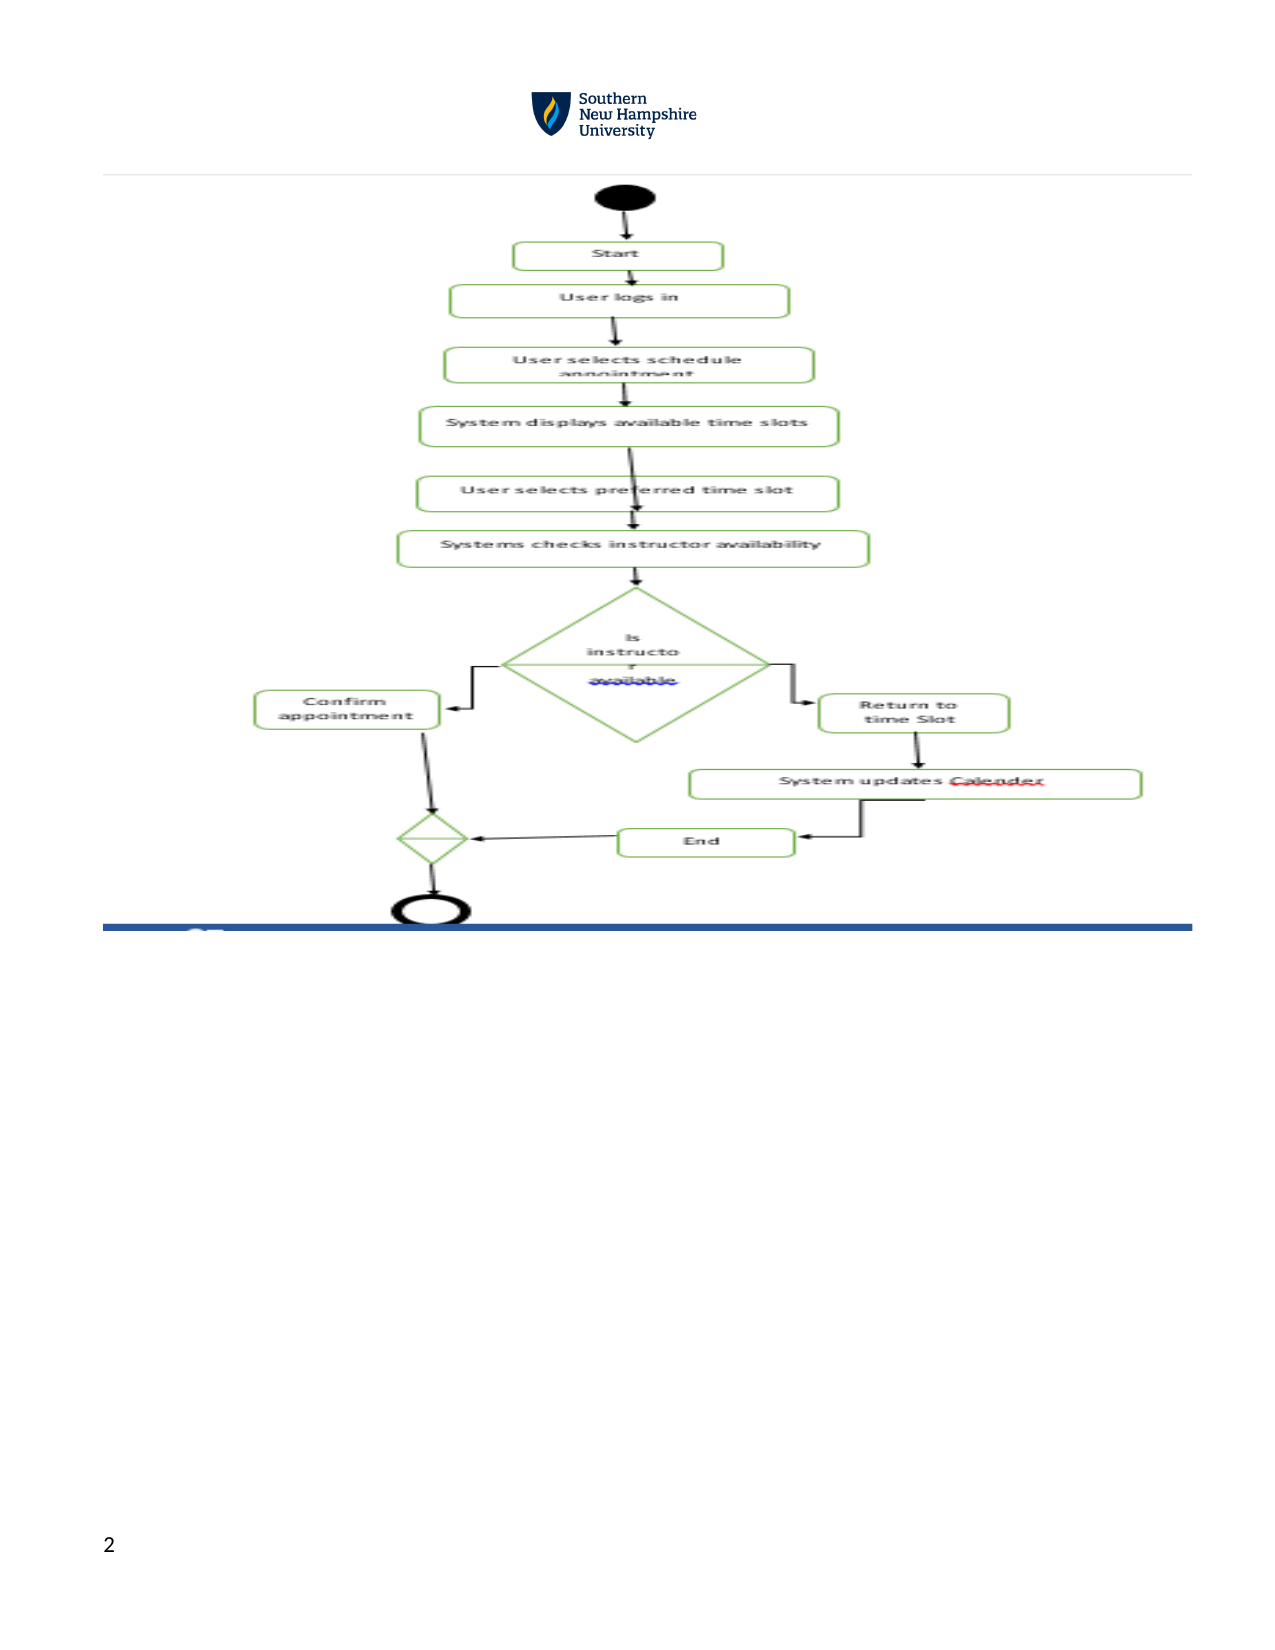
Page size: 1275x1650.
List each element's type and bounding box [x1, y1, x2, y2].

picture [103, 173, 1193, 931]
picture [523, 75, 705, 154]
